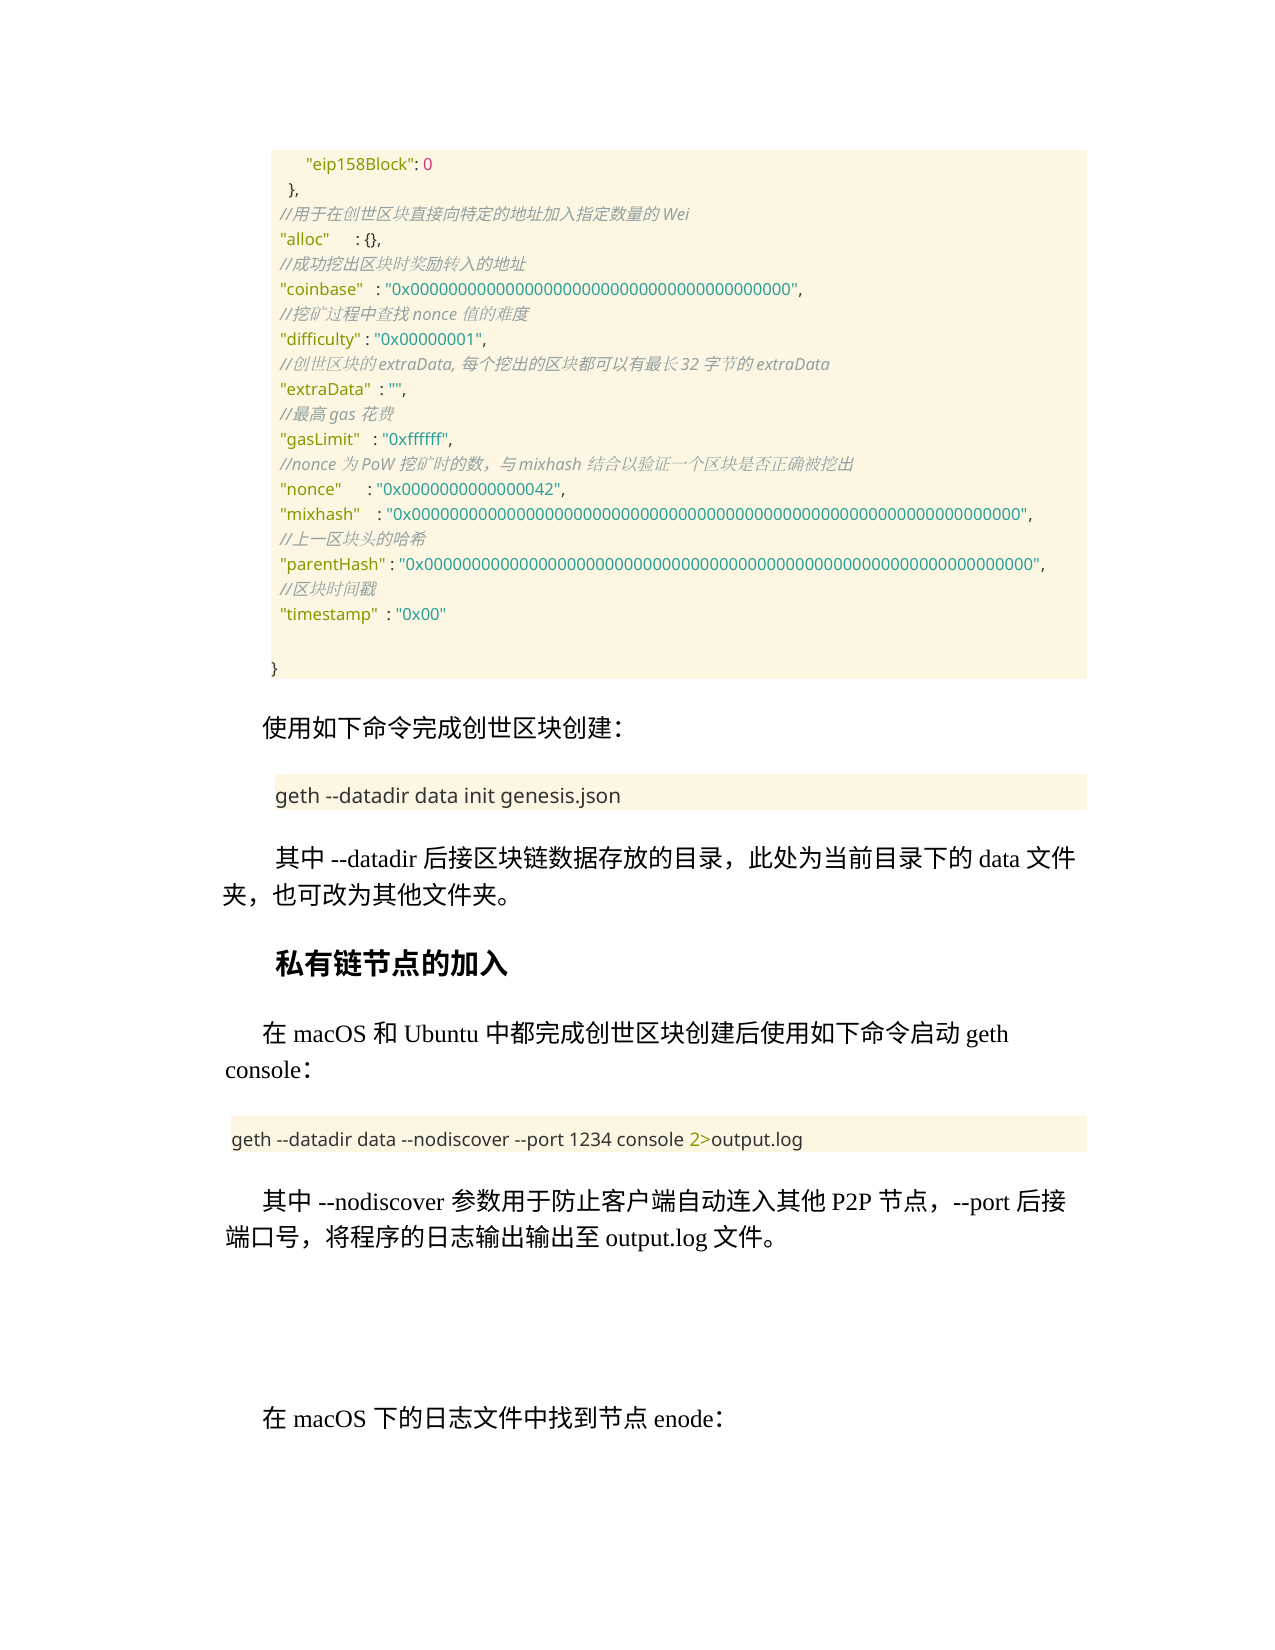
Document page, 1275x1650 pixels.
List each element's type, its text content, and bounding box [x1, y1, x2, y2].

text 其中 --nodiscover 参数用于防止客户端自动连入其他 P2P 节点，--port 后接端口号，将程序的日志输出输出至 output.log 文件。 [225, 1181, 1087, 1254]
text 使用如下命令完成创世区块创建： [222, 708, 1087, 744]
text //创世区块的extraData, 每个挖出的区块都可以有最长32字节的 extraData [271, 350, 1087, 375]
text 在 macOS 和 Ubuntu 中都完成创世区块创建后使用如下命令启动 geth console： [225, 1013, 1087, 1086]
text //挖矿过程中查找 nonce 值的难度 [271, 300, 1087, 325]
text //区块时间戳 [271, 575, 1087, 600]
text geth --datadir data --nodiscover --port 1234 console 2>output.log [231, 1116, 1087, 1152]
text 其中 --datadir 后接区块链数据存放的目录，此处为当前目录下的 data 文件夹，也可改为其他文件夹。 [222, 839, 1087, 911]
text "nonce" : "0x0000000000000042", [271, 475, 1087, 500]
text //用于在创世区块直接向特定的地址加入指定数量的 Wei [271, 200, 1087, 225]
text "gasLimit" : "0xffffff", [271, 425, 1087, 450]
text "mixhash" : "0x0000000000000000000000000000000000000000000000000000000000000000", [271, 500, 1087, 525]
text "eip158Block": 0 [271, 150, 1087, 175]
text geth --datadir data init genesis.json [275, 774, 1087, 810]
text } [271, 654, 1087, 679]
text 在 macOS 下的日志文件中找到节点 enode： [225, 1399, 1087, 1435]
text "extraData" : "", [271, 375, 1087, 400]
text //nonce 为 PoW 挖矿时的数，与mixhash 结合以验证一个区块是否正确被挖出 [271, 450, 1087, 475]
text "parentHash" : "0x0000000000000000000000000000000000000000000000000000000000000000", [271, 550, 1087, 575]
text "difficulty" : "0x00000001", [271, 325, 1087, 350]
text 私有链节点的加入 [225, 941, 1087, 983]
text //成功挖出区块时奖励转入的地址 [271, 250, 1087, 275]
text "alloc" : {}, [271, 225, 1087, 250]
text "timestamp" : "0x00" [271, 600, 1087, 625]
text //上一区块头的哈希 [271, 525, 1087, 550]
text "coinbase" : "0x0000000000000000000000000000000000000000", [271, 275, 1087, 300]
text //最高 gas 花费 [271, 400, 1087, 425]
text }, [271, 175, 1087, 200]
